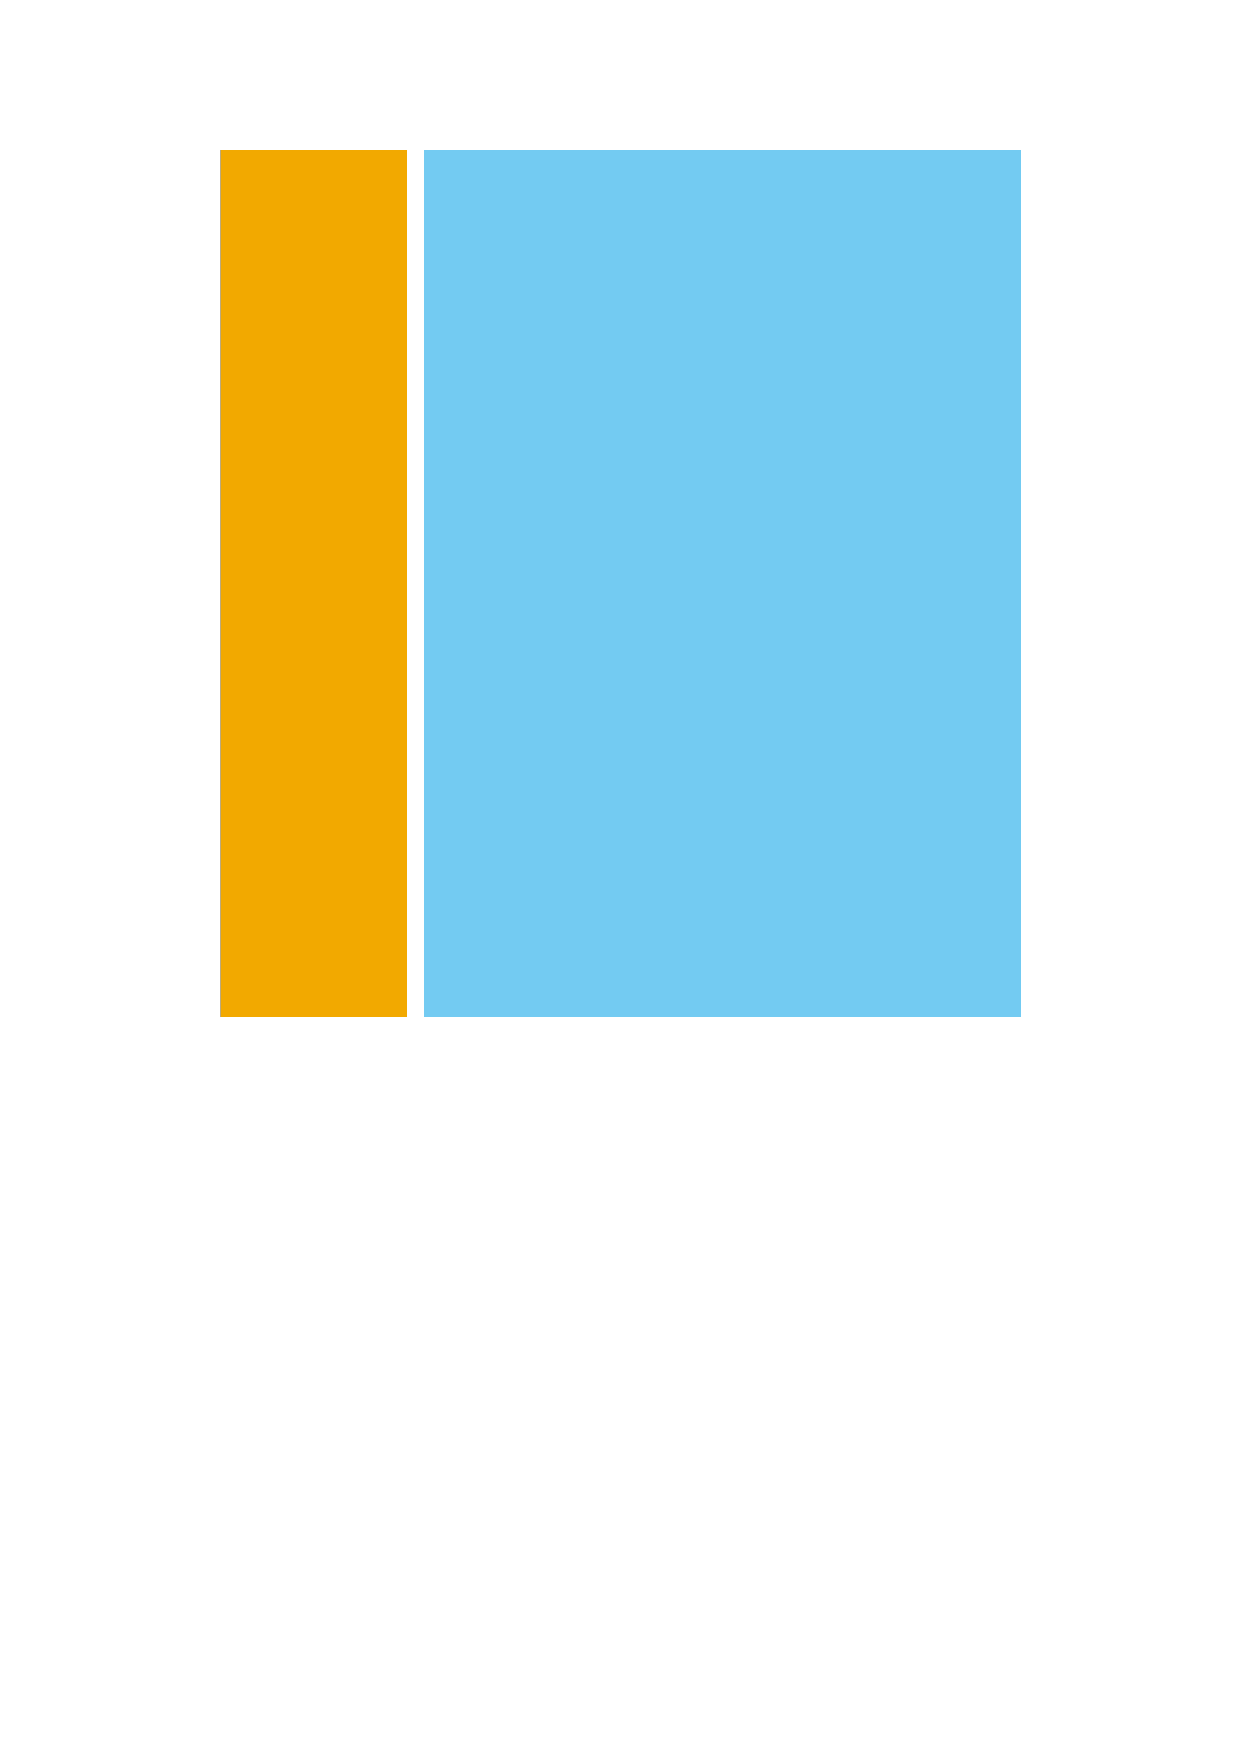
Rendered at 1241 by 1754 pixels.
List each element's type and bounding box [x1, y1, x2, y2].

picture [150, 150, 1090, 1017]
